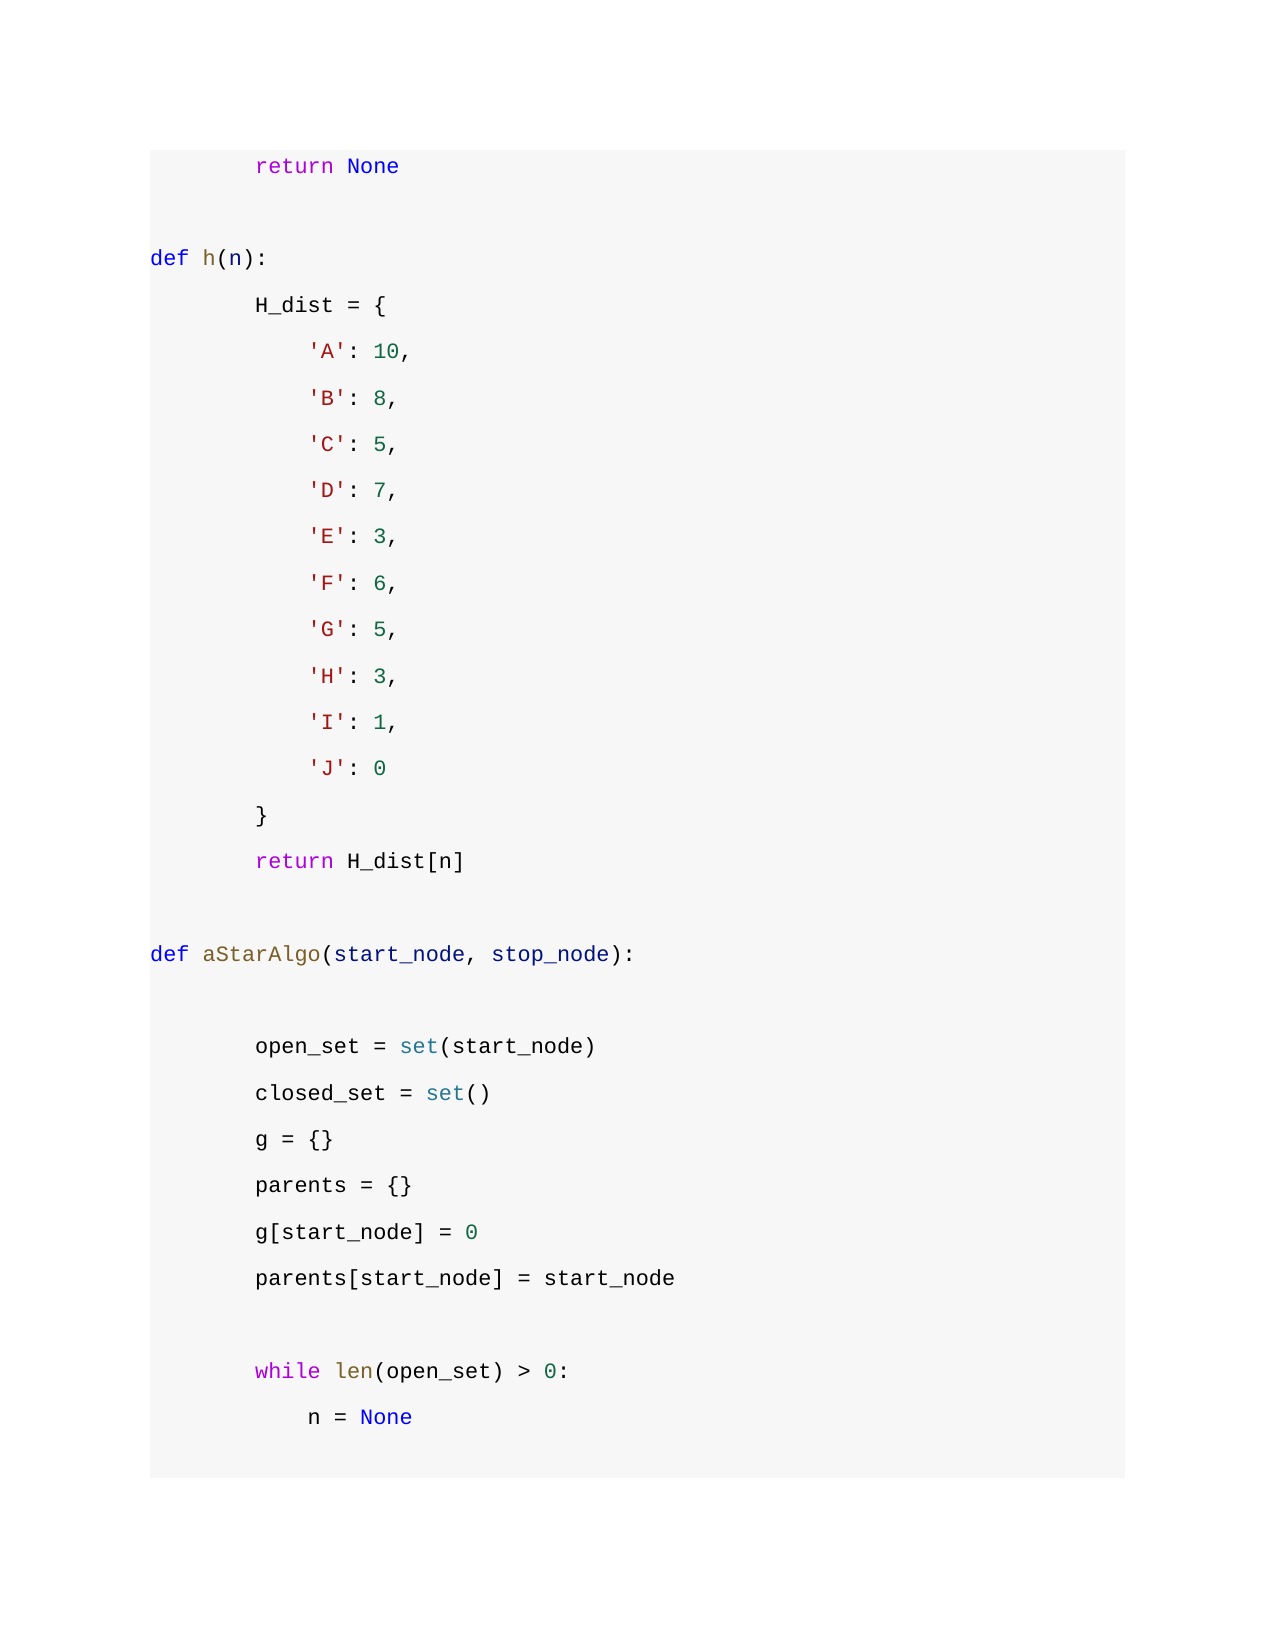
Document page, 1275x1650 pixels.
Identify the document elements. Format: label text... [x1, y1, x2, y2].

text 'H': 3, [150, 660, 1125, 689]
text 'B': 8, [150, 382, 1125, 411]
text g = {} [150, 1123, 1125, 1153]
text open_set = set(start_node) [150, 1031, 1125, 1060]
text 'J': 0 [150, 753, 1125, 782]
text 'C': 5, [150, 428, 1125, 458]
text 'D': 7, [150, 474, 1125, 504]
text return H_dist[n] [150, 845, 1125, 875]
text 'G': 5, [150, 613, 1125, 643]
text } [150, 799, 1125, 829]
text def h(n): [150, 243, 1125, 272]
text g[start_node] = 0 [150, 1216, 1125, 1246]
text 'E': 3, [150, 521, 1125, 551]
text 'A': 10, [150, 335, 1125, 365]
text def aStarAlgo(start_node, stop_node): [150, 938, 1125, 968]
text while len(open_set) > 0: [150, 1355, 1125, 1385]
text n = None [150, 1402, 1125, 1431]
text parents[start_node] = start_node [150, 1262, 1125, 1292]
text return None [150, 150, 1125, 180]
text 'F': 6, [150, 567, 1125, 597]
text 'I': 1, [150, 706, 1125, 736]
text H_dist = { [150, 289, 1125, 319]
text closed_set = set() [150, 1077, 1125, 1107]
text parents = {} [150, 1170, 1125, 1199]
